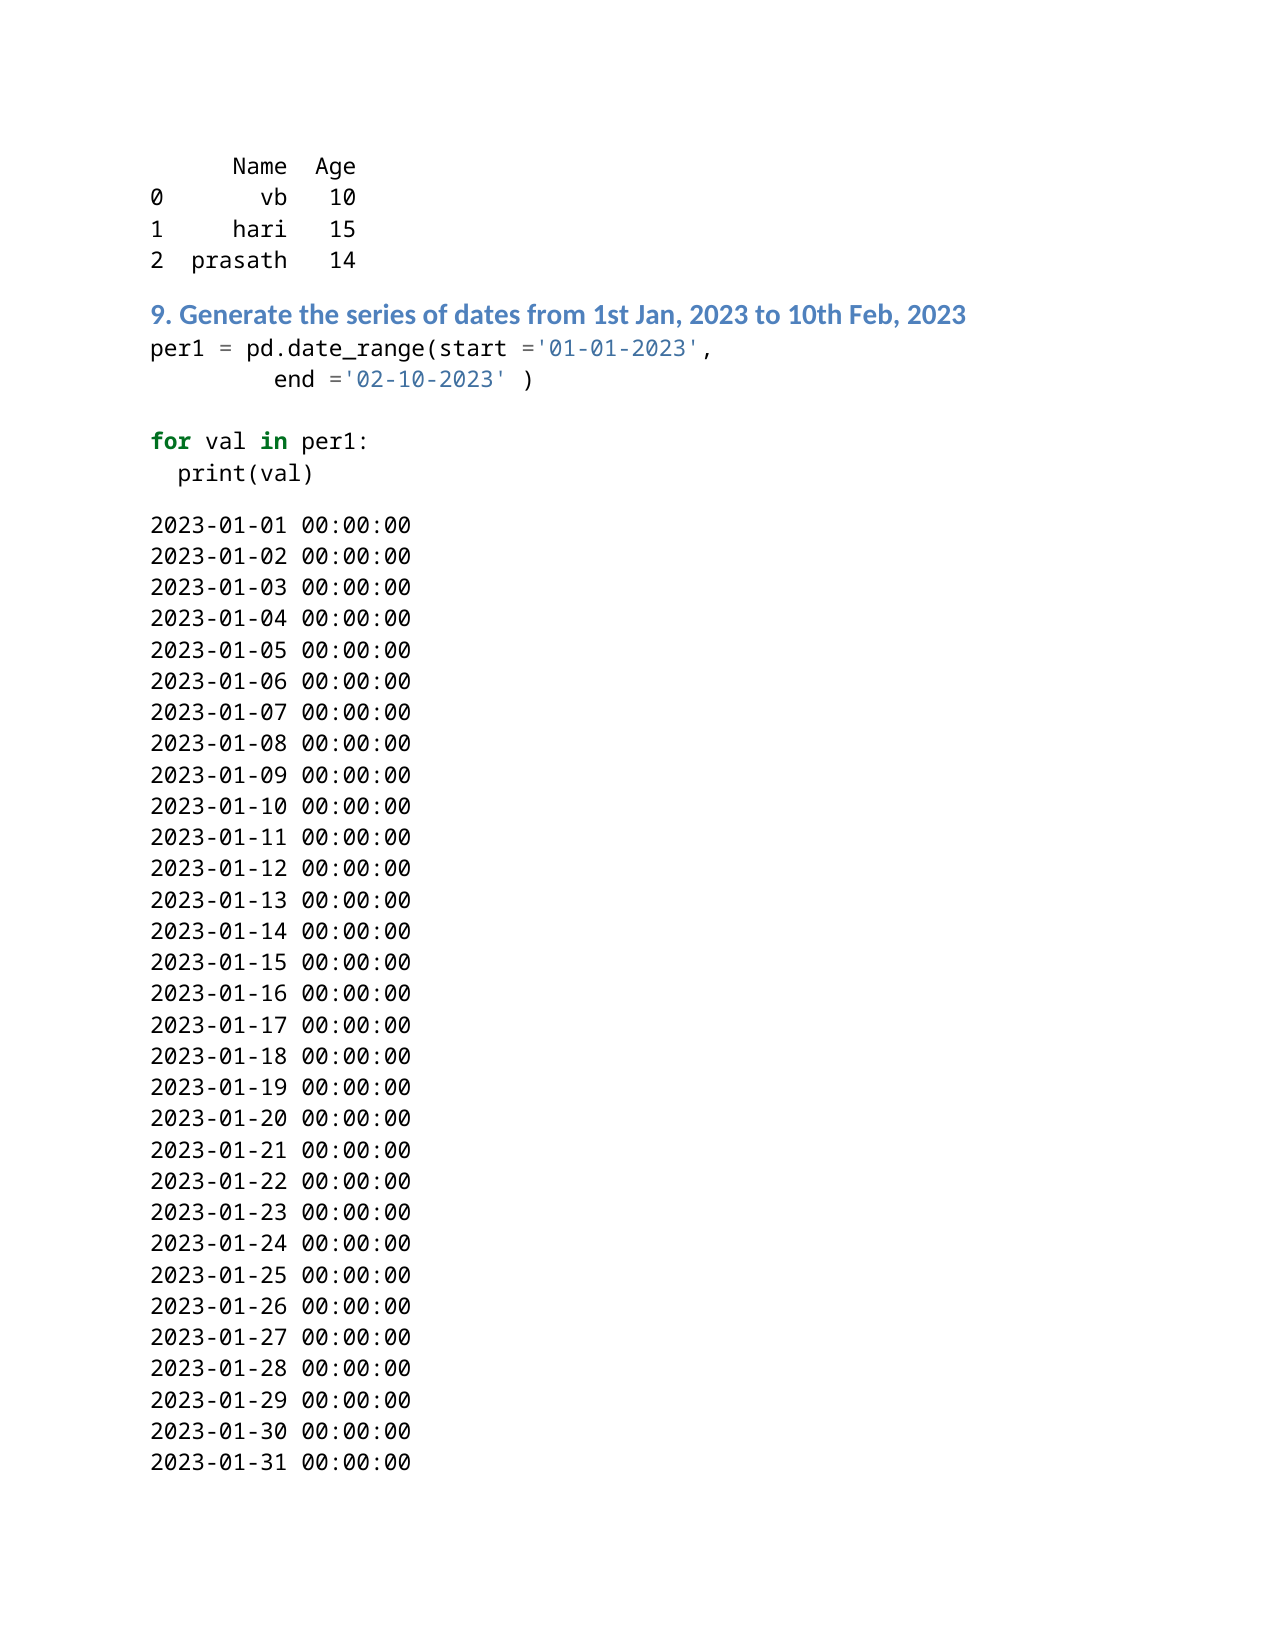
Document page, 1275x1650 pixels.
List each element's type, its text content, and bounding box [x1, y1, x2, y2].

subtitle 9. Generate the series of dates from 1st Jan, 2023 to 10th Feb, 2023 [150, 296, 1125, 331]
text Name Age 0 vb 10 1 hari 15 2 prasath 14 [150, 150, 1125, 275]
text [150, 508, 1125, 1477]
text per1 = pd.date_range(start ='01-01-2023', end ='02-10-2023' ) for val in per1: print(val) [150, 331, 1125, 488]
